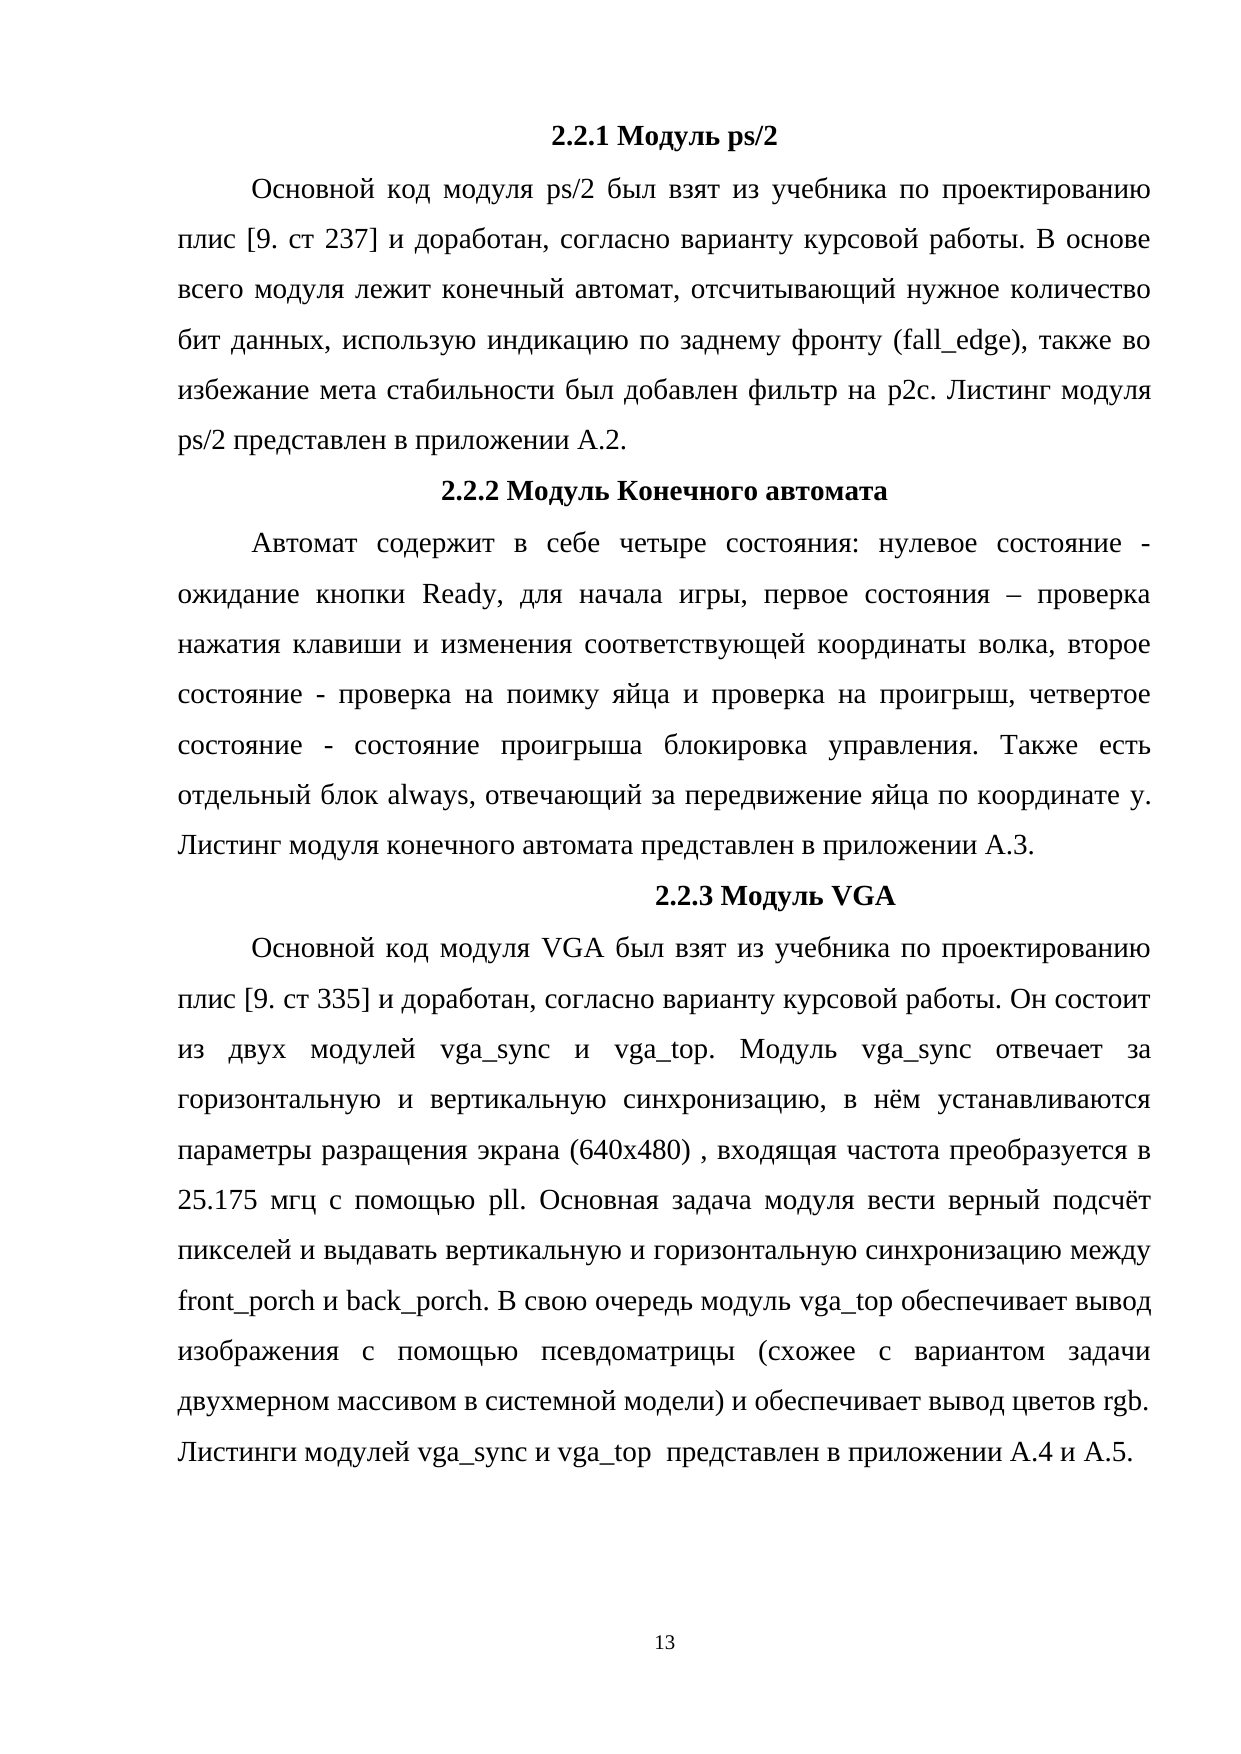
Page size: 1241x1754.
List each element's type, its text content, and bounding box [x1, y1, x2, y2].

text 2.2.3 Модуль VGA [177, 878, 1152, 911]
text Листинги модулей vga_sync и vga_top представлен в приложении А.4 и A.5. [177, 1434, 1152, 1467]
text Автомат содержит в себе четыре состояния: нулевое состояние -ожидание кнопки Ready, для начала игры, первое состояния – проверка нажатия клавиши и изменения соответствующей координаты волка, второе состояние - проверка на поимку яйца и проверка на проигрыш, четвертое состояние - состояние проигрыша блокировка управления. Также есть отдельный блок always, отвечающий за передвижение яйца по координате y. Листинг модуля конечного автомата представлен в приложении А.3. [177, 526, 1152, 861]
text 2.2.1 Модуль ps/2 [177, 118, 1152, 152]
text Основной код модуля VGA был взят из учебника по проектированию плис [9. ст 335] и доработан, согласно варианту курсовой работы. Он состоит из двух модулей vga_sync и vga_top. Модуль vga_sync отвечает за горизонтальную и вертикальную синхронизацию, в нём устанавливаются параметры разращения экрана (640х480) , входящая частота преобразуется в 25.175 мгц с помощью pll. Основная задача модуля вести верный подсчёт пикселей и выдавать вертикальную и горизонтальную синхронизацию между front_porch и back_porch. В свою очередь модуль vga_top обеспечивает вывод изображения с помощью псевдоматрицы (схожее с вариантом задачи двухмерном массивом в системной модели) и обеспечивает вывод цветов rgb. [177, 931, 1152, 1417]
text Основной код модуля ps/2 был взят из учебника по проектированию плис [9. ст 237] и доработан, согласно варианту курсовой работы. В основе всего модуля лежит конечный автомат, отсчитывающий нужное количество бит данных, использую индикацию по заднему фронту (fall_edge), также во избежание мета стабильности был добавлен фильтр на p2c. Листинг модуля ps/2 представлен в приложении А.2. [177, 171, 1152, 456]
text 2.2.2 Модуль Конечного автомата [177, 473, 1152, 506]
